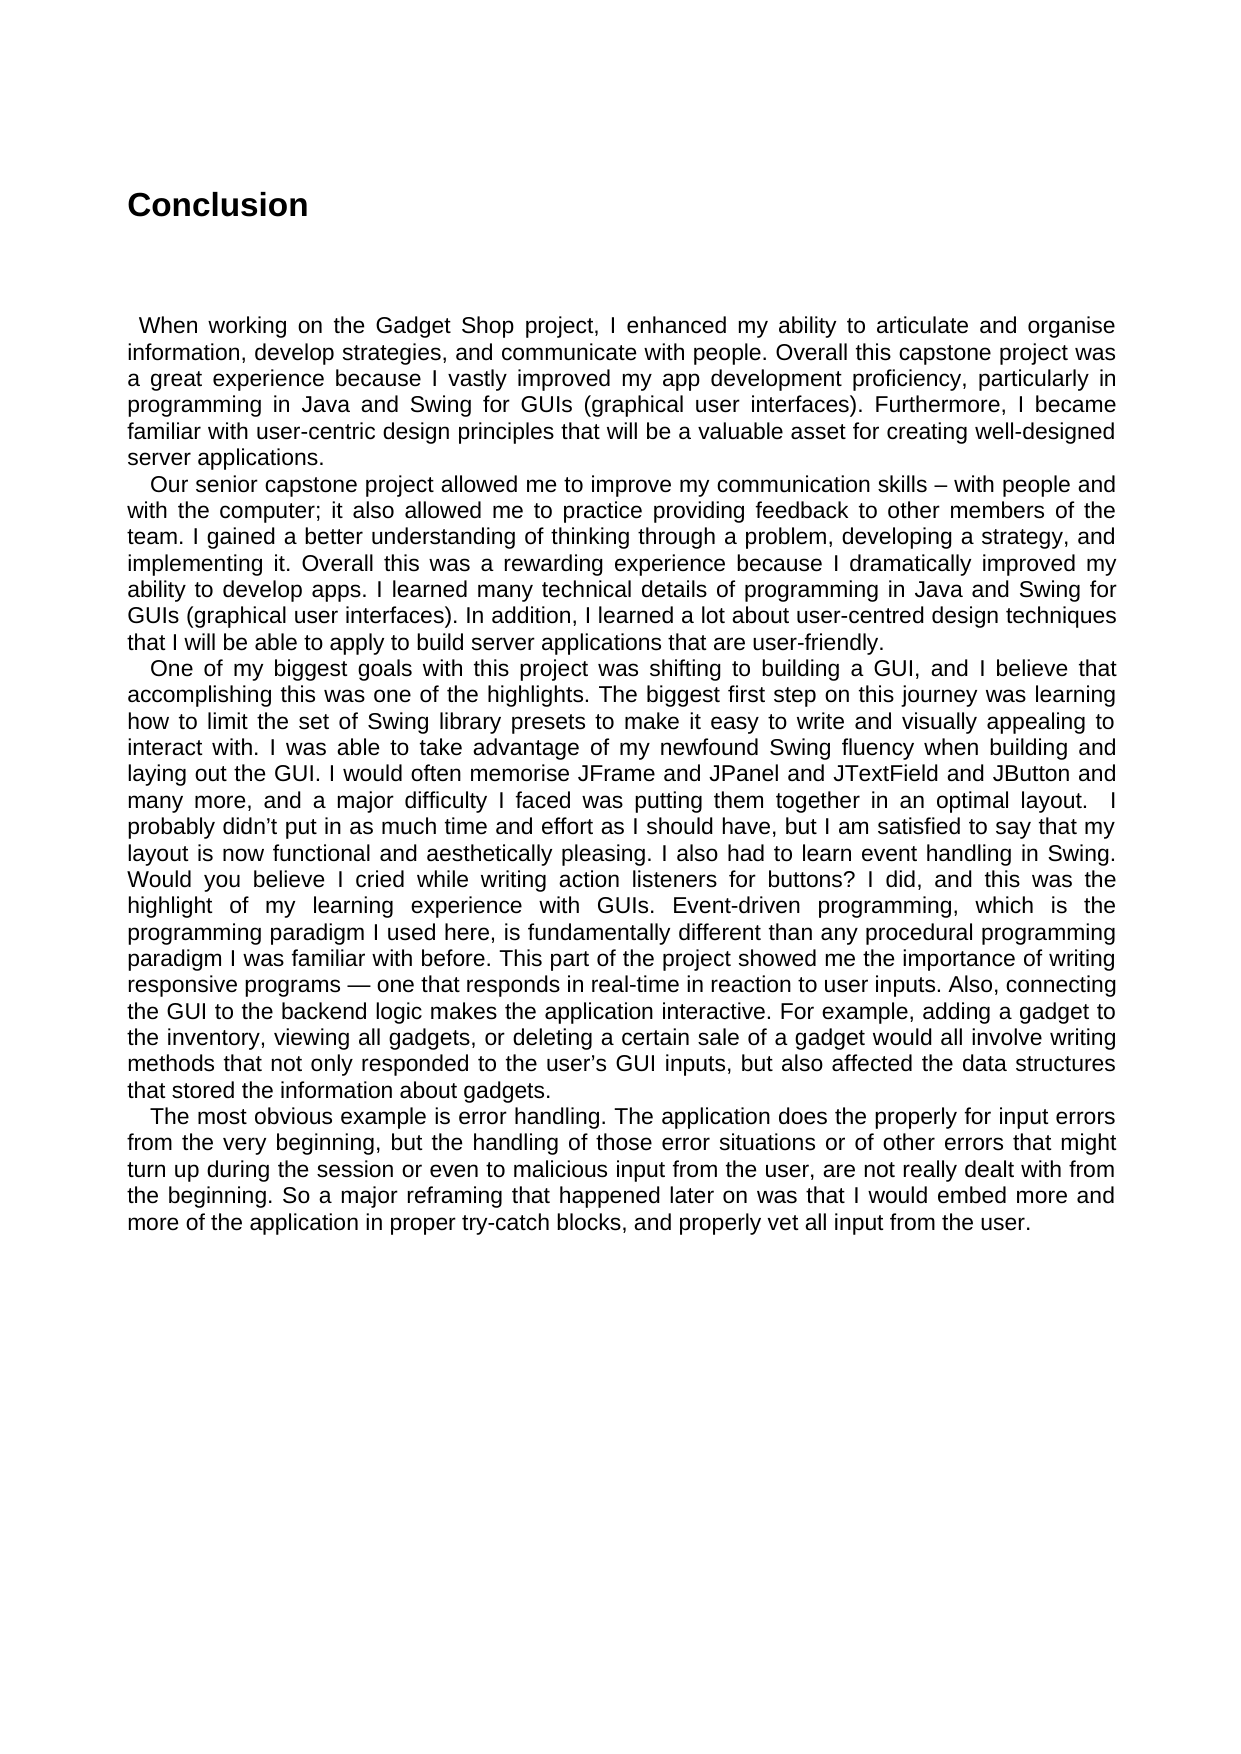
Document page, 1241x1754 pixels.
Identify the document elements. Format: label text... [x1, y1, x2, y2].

text Our senior capstone project allowed me to improve my communication skills – with people and with the computer; it also allowed me to practice providing feedback to other members of the team. I gained a better understanding of thinking through a problem, developing a strategy, and implementing it. Overall this was a rewarding experience because I dramatically improved my ability to develop apps. I learned many technical details of programming in Java and Swing for GUIs (graphical user interfaces). In addition, I learned a lot about user-centred design techniques that I will be able to apply to build server applications that are user-friendly. [127, 471, 1117, 655]
text The most obvious example is error handling. The application does the properly for input errors from the very beginning, but the handling of those error situations or of other errors that might turn up during the session or even to malicious input from the user, are not really dealt with from the beginning. So a major reframing that happened later on was that I would embed more and more of the application in proper try-catch blocks, and properly vet all input from the user. [127, 1103, 1117, 1235]
text One of my biggest goals with this project was shifting to building a GUI, and I believe that accomplishing this was one of the highlights. The biggest first step on this journey was learning how to limit the set of Swing library presets to make it easy to write and visually appealing to interact with. I was able to take advantage of my newfound Swing fluency when building and laying out the GUI. I would often memorise JFrame and JPanel and JTextField and JButton and many more, and a major difficulty I faced was putting them together in an optimal layout. I probably didn’t put in as much time and effort as I should have, but I am satisfied to say that my layout is now functional and aesthetically pleasing. I also had to learn event handling in Swing. Would you believe I cried while writing action listeners for buttons? I did, and this was the highlight of my learning experience with GUIs. Event-driven programming, which is the programming paradigm I used here, is fundamentally different than any procedural programming paradigm I was familiar with before. This part of the project showed me the importance of writing responsive programs — one that responds in real-time in reaction to user inputs. Also, connecting the GUI to the backend logic makes the application interactive. For example, adding a gadget to the inventory, viewing all gadgets, or deleting a certain sale of a gadget would all involve writing methods that not only responded to the user’s GUI inputs, but also affected the data structures that stored the information about gadgets. [127, 655, 1117, 1103]
text When working on the Gadget Shop project, I enhanced my ability to articulate and organise information, develop strategies, and communicate with people. Overall this capstone project was a great experience because I vastly improved my app development proficiency, particularly in programming in Java and Swing for GUIs (graphical user interfaces). Furthermore, I became familiar with user-centric design principles that will be a valuable asset for creating well-designed server applications. [127, 312, 1117, 471]
subtitle Conclusion [127, 185, 1117, 224]
